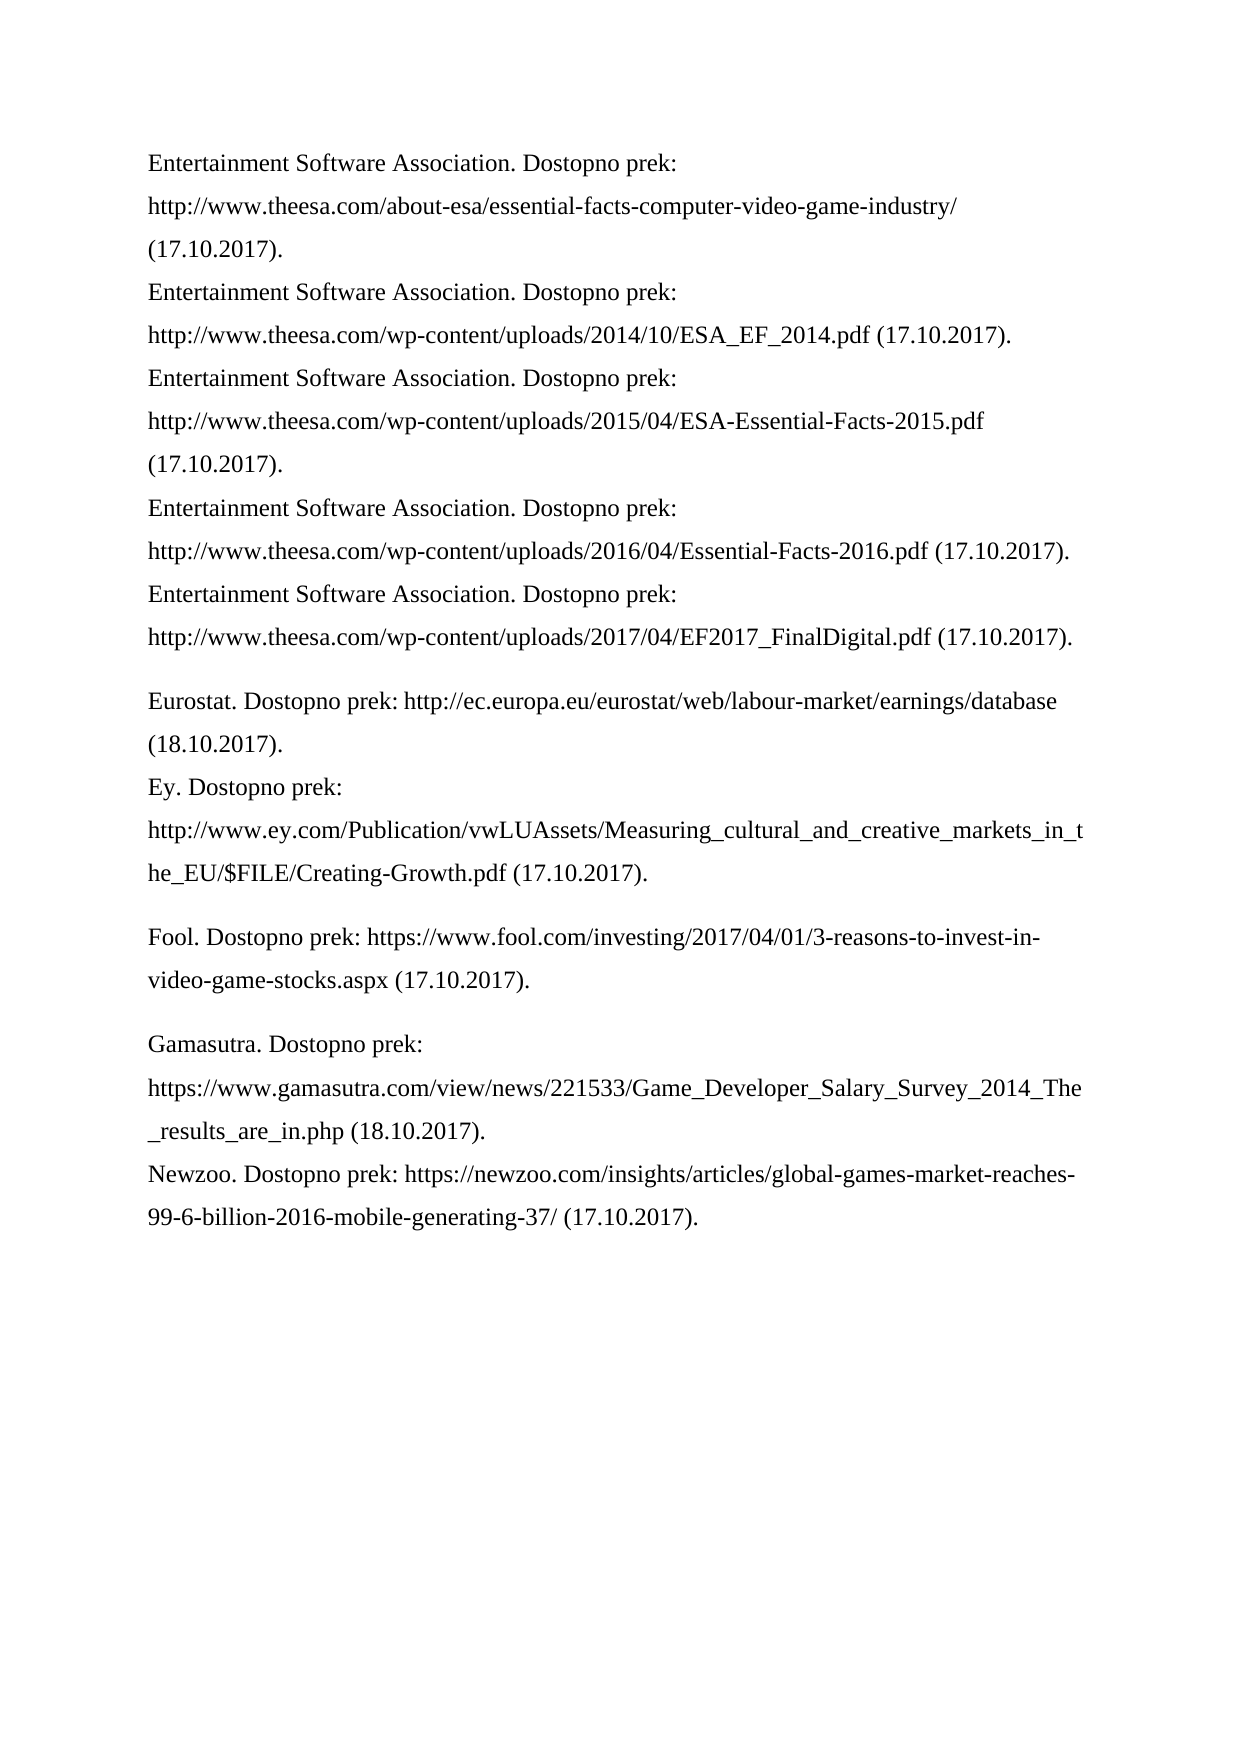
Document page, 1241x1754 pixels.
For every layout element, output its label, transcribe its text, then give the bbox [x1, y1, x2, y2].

text Entertainment Software Association. Dostopno prek: http://www.theesa.com/about-esa/essential-facts-computer-video-game-industry/ (17.10.2017). Entertainment Software Association. Dostopno prek: http://www.theesa.com/wp-content/uploads/2014/10/ESA_EF_2014.pdf (17.10.2017). Entertainment Software Association. Dostopno prek: http://www.theesa.com/wp-content/uploads/2015/04/ESA-Essential-Facts-2015.pdf (17.10.2017). Entertainment Software Association. Dostopno prek: http://www.theesa.com/wp-content/uploads/2016/04/Essential-Facts-2016.pdf (17.10.2017). Entertainment Software Association. Dostopno prek: http://www.theesa.com/wp-content/uploads/2017/04/EF2017_FinalDigital.pdf (17.10.2017). [148, 148, 1093, 651]
text Fool. Dostopno prek: https://www.fool.com/investing/2017/04/01/3-reasons-to-invest-in-video-game-stocks.aspx (17.10.2017). [148, 922, 1093, 994]
text Eurostat. Dostopno prek: http://ec.europa.eu/eurostat/web/labour-market/earnings/database (18.10.2017). Ey. Dostopno prek: http://www.ey.com/Publication/vwLUAssets/Measuring_cultural_and_creative_markets_in_the_EU/$FILE/Creating-Growth.pdf (17.10.2017). [148, 686, 1093, 887]
